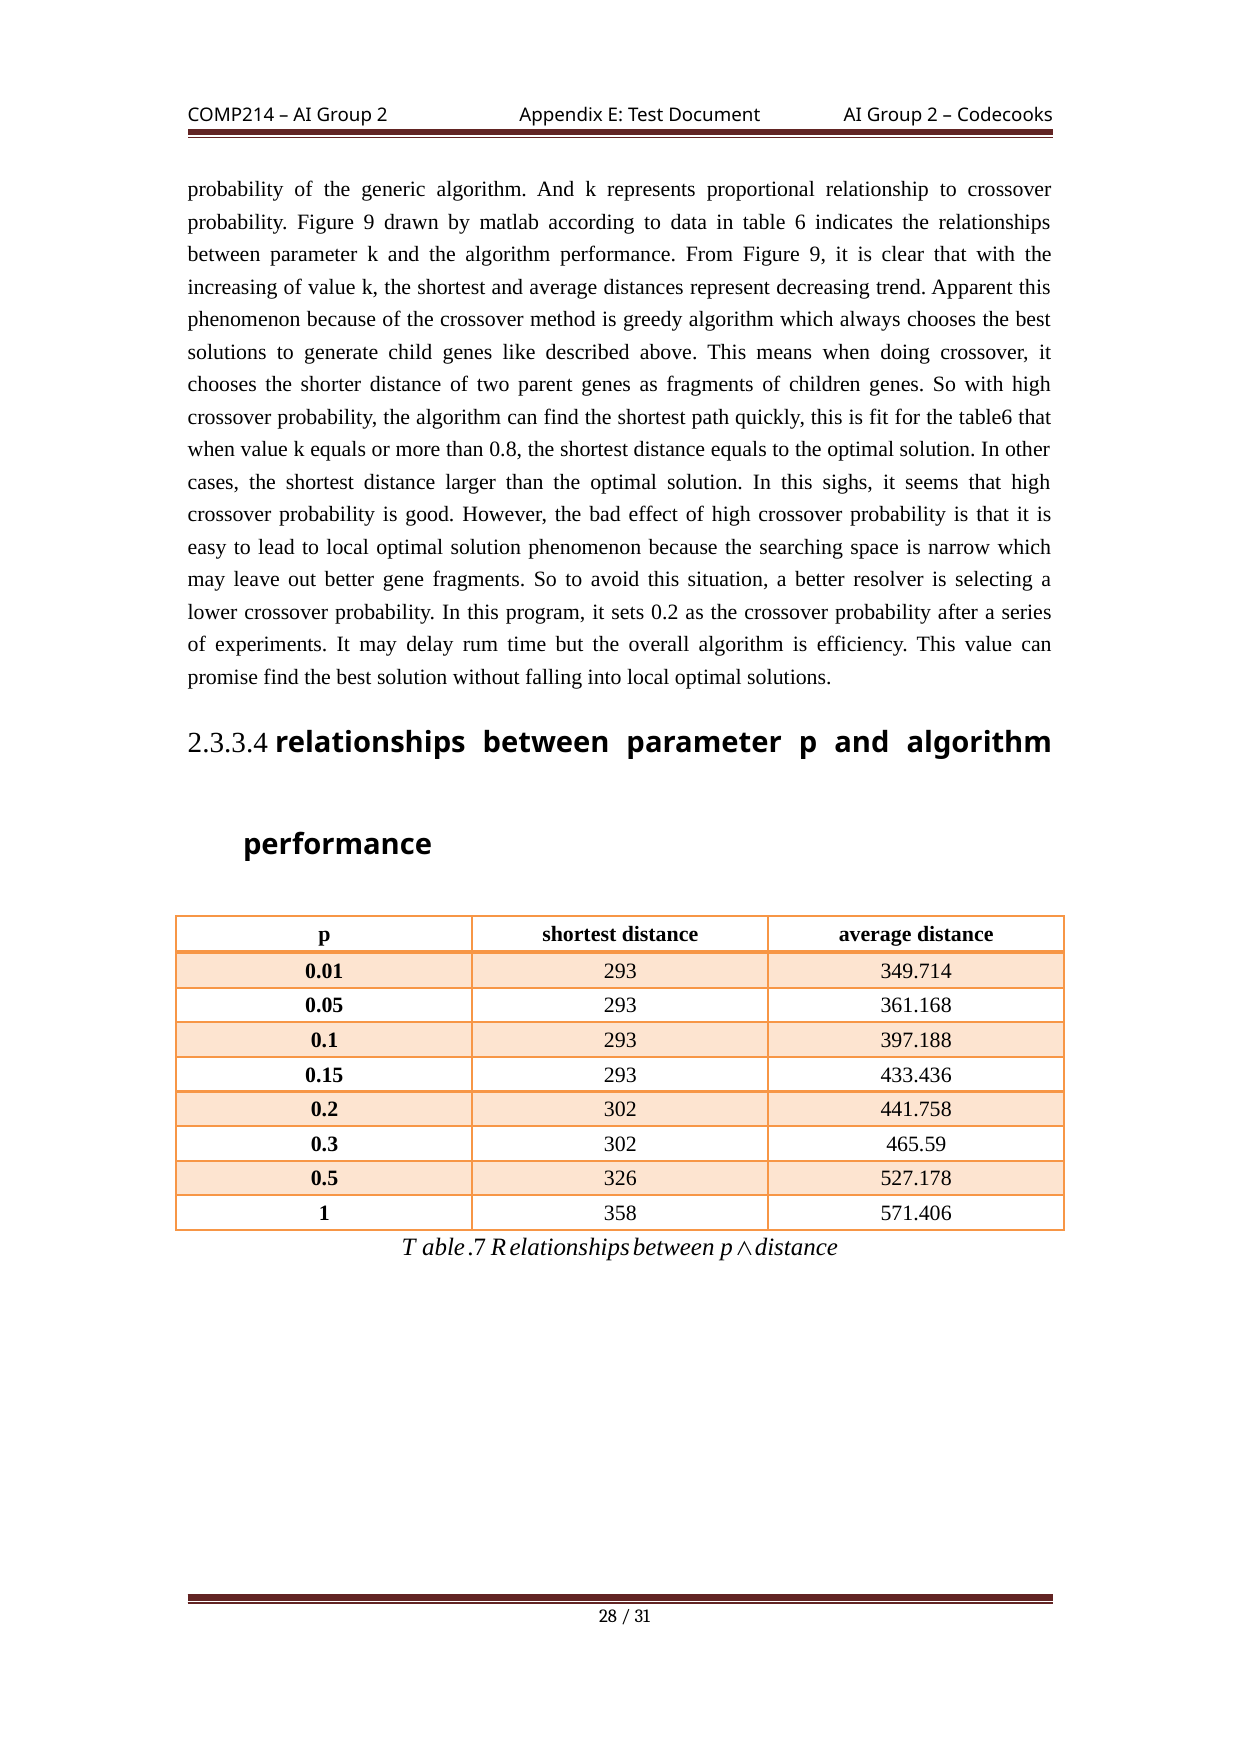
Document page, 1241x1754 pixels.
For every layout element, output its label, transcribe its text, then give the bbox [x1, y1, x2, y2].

table_cell 358 [473, 1196, 767, 1229]
table_cell 1 [177, 1196, 471, 1229]
table_cell 0.01 [177, 954, 471, 987]
table_header p [177, 917, 471, 949]
table_cell 293 [473, 1058, 767, 1090]
table_cell 527.178 [769, 1162, 1063, 1194]
table_cell 465.59 [769, 1127, 1063, 1159]
table_cell 293 [473, 954, 767, 987]
table_cell 433.436 [769, 1058, 1063, 1090]
table_cell 571.406 [769, 1196, 1063, 1229]
table_cell 302 [473, 1127, 767, 1159]
table_header average distance [769, 917, 1063, 949]
table_cell 0.15 [177, 1058, 471, 1090]
table_cell 302 [473, 1093, 767, 1125]
subtitle relationships between parameter p and algorithm performance [187, 709, 1053, 876]
table_header shortest distance [473, 917, 767, 949]
table_cell 361.168 [769, 989, 1063, 1021]
table_cell 293 [473, 989, 767, 1021]
table_cell 397.188 [769, 1023, 1063, 1056]
table_cell 0.5 [177, 1162, 471, 1194]
table_cell 293 [473, 1023, 767, 1056]
table_cell 349.714 [769, 954, 1063, 987]
table_cell 326 [473, 1162, 767, 1194]
table_cell 0.1 [177, 1023, 471, 1056]
table_cell 0.2 [177, 1093, 471, 1125]
table_cell 441.758 [769, 1093, 1063, 1125]
table_cell 0.05 [177, 989, 471, 1021]
table_cell 0.3 [177, 1127, 471, 1159]
